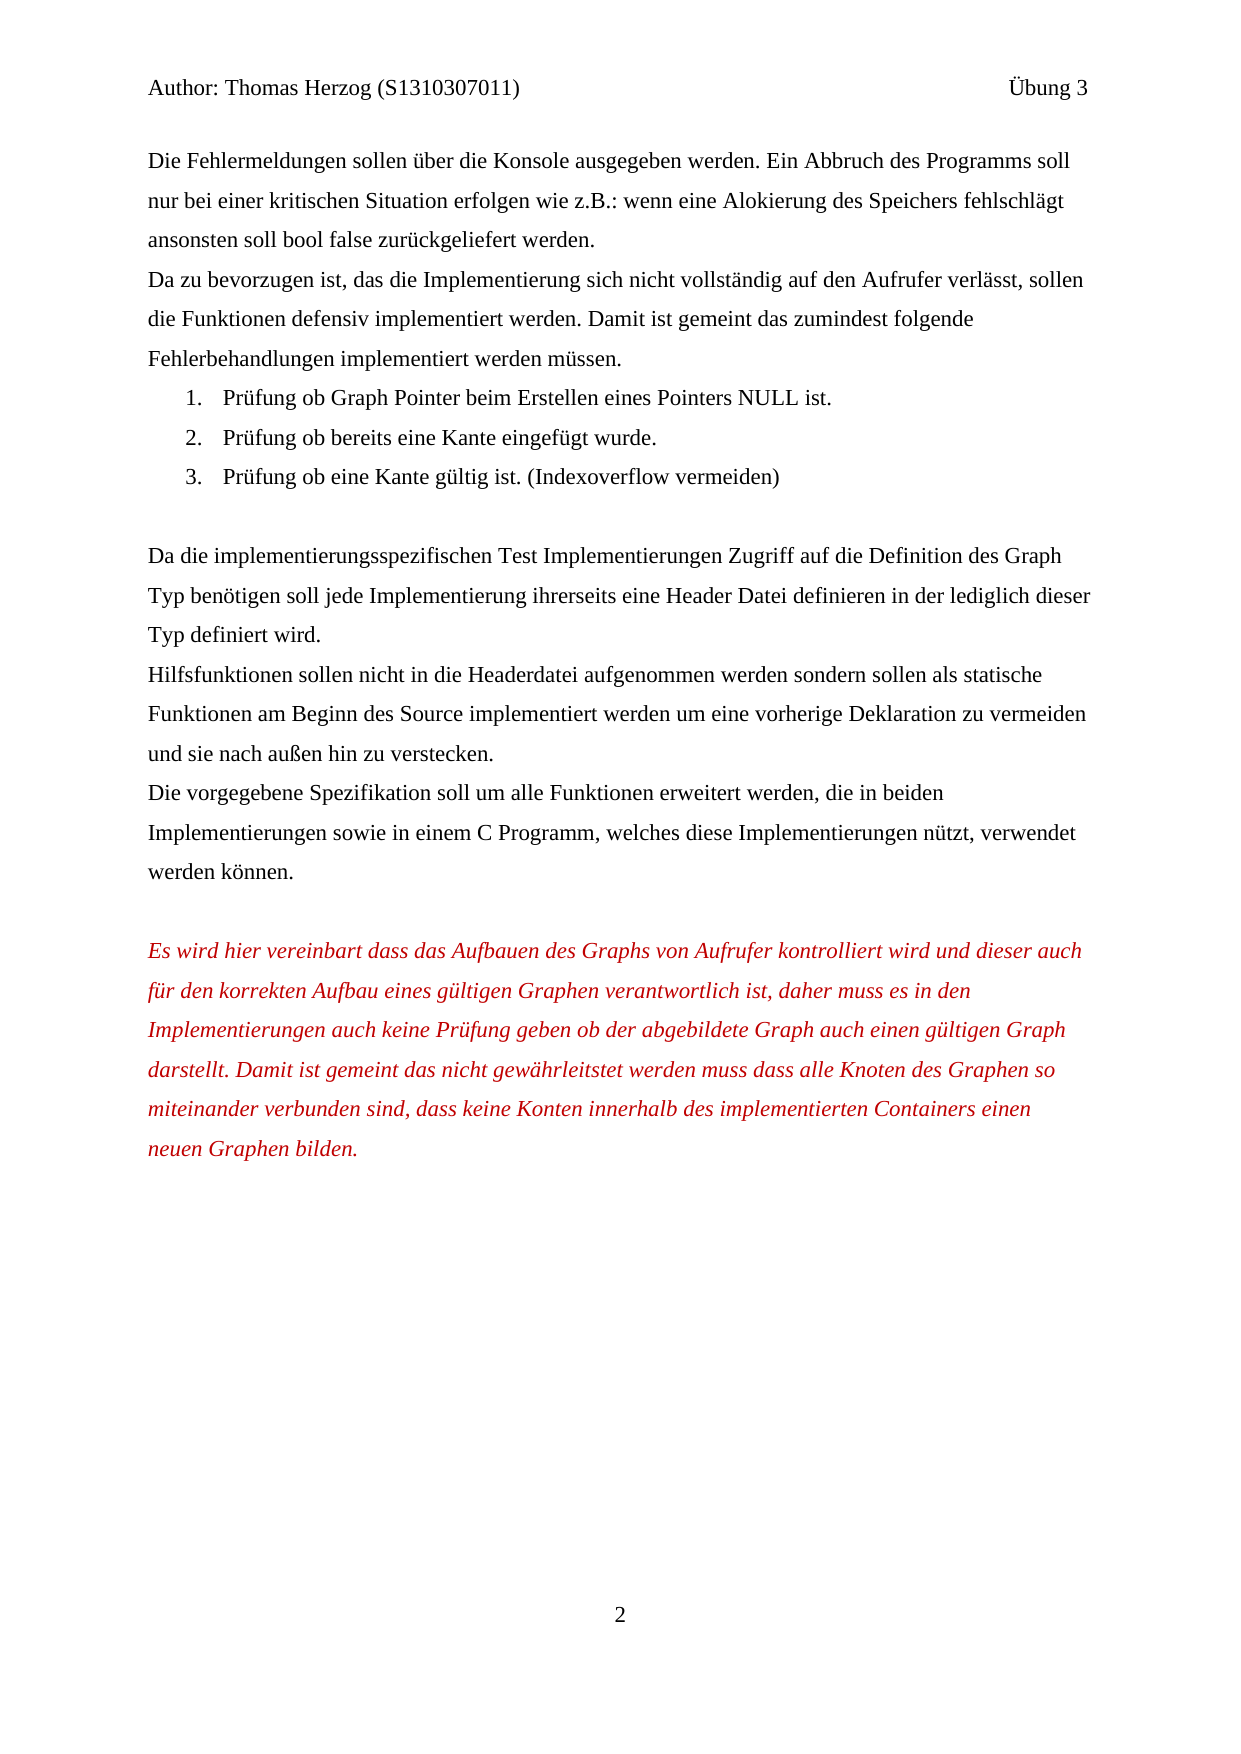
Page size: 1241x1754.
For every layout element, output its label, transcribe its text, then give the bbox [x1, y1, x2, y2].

list Prüfung ob eine Kante gültig ist. (Indexoverflow vermeiden) [185, 463, 1093, 490]
text Die vorgegebene Spezifikation soll um alle Funktionen erweitert werden, die in beiden Implementierungen sowie in einem C Programm, welches diese Implementierungen nützt, verwendet werden können. [148, 779, 1093, 884]
text Da zu bevorzugen ist, das die Implementierung sich nicht vollständig auf den Aufrufer verlässt, sollen die Funktionen defensiv implementiert werden. Damit ist gemeint das zumindest folgende Fehlerbehandlungen implementiert werden müssen. [148, 266, 1093, 371]
text Da die implementierungsspezifischen Test Implementierungen Zugriff auf die Definition des Graph Typ benötigen soll jede Implementierung ihrerseits eine Header Datei definieren in der lediglich dieser Typ definiert wird. [148, 542, 1093, 648]
text Es wird hier vereinbart dass das Aufbauen des Graphs von Aufrufer kontrolliert wird und dieser auch für den korrekten Aufbau eines gültigen Graphen verantwortlich ist, daher muss es in den Implementierungen auch keine Prüfung geben ob der abgebildete Graph auch einen gültigen Graph darstellt. Damit ist gemeint das nicht gewährleitstet werden muss dass alle Knoten des Graphen so miteinander verbunden sind, dass keine Konten innerhalb des implementierten Containers einen neuen Graphen bilden. [148, 937, 1093, 1161]
list Prüfung ob Graph Pointer beim Erstellen eines Pointers NULL ist. [185, 384, 1093, 411]
text Die Fehlermeldungen sollen über die Konsole ausgegeben werden. Ein Abbruch des Programms soll nur bei einer kritischen Situation erfolgen wie z.B.: wenn eine Alokierung des Speichers fehlschlägt ansonsten soll bool false zurückgeliefert werden. [148, 148, 1093, 253]
list Prüfung ob bereits eine Kante eingefügt wurde. [185, 424, 1093, 450]
text Hilfsfunktionen sollen nicht in die Headerdatei aufgenommen werden sondern sollen als statische Funktionen am Beginn des Source implementiert werden um eine vorherige Deklaration zu vermeiden und sie nach außen hin zu verstecken. [148, 661, 1093, 766]
